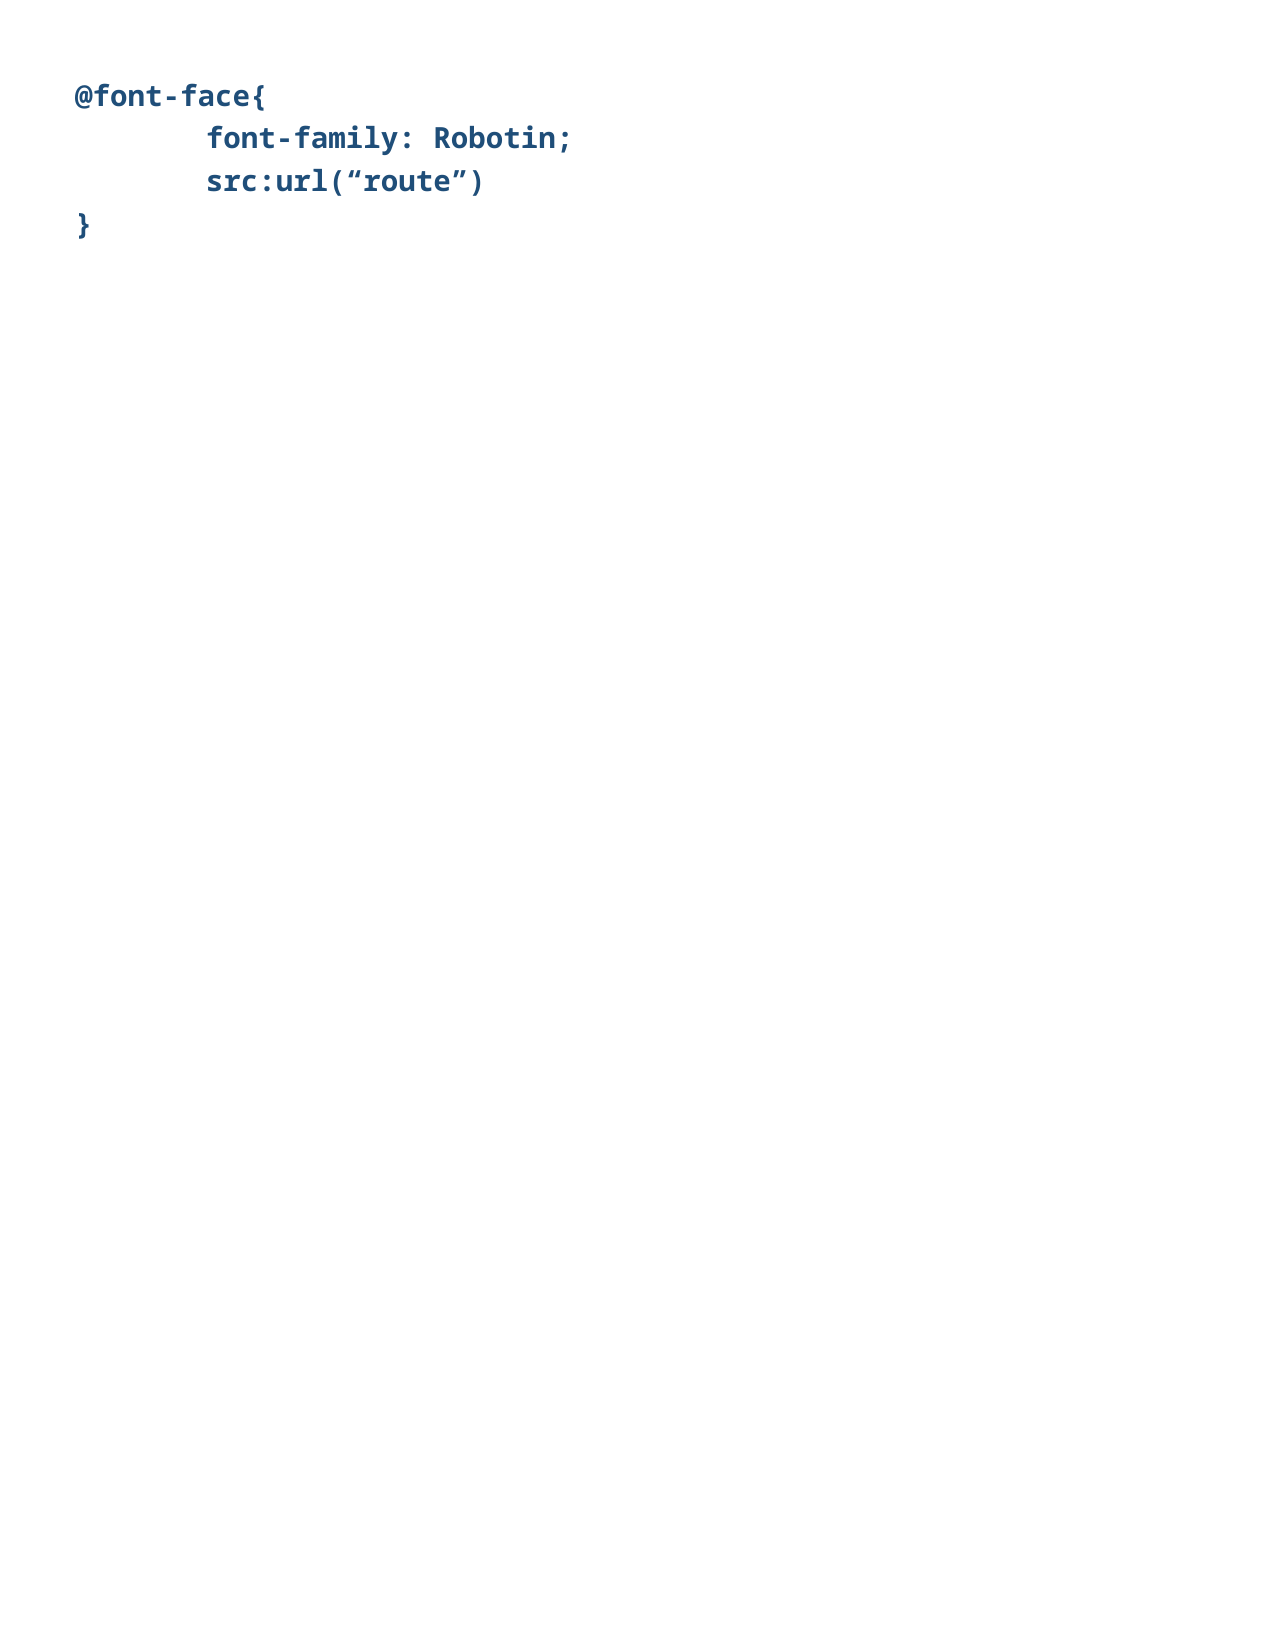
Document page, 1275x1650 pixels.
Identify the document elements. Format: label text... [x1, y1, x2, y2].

text @font-face{ [75, 75, 1200, 115]
text font-family: Robotin; [75, 118, 1200, 157]
text } [75, 203, 1200, 243]
text src:url(“route”) [75, 161, 1200, 200]
